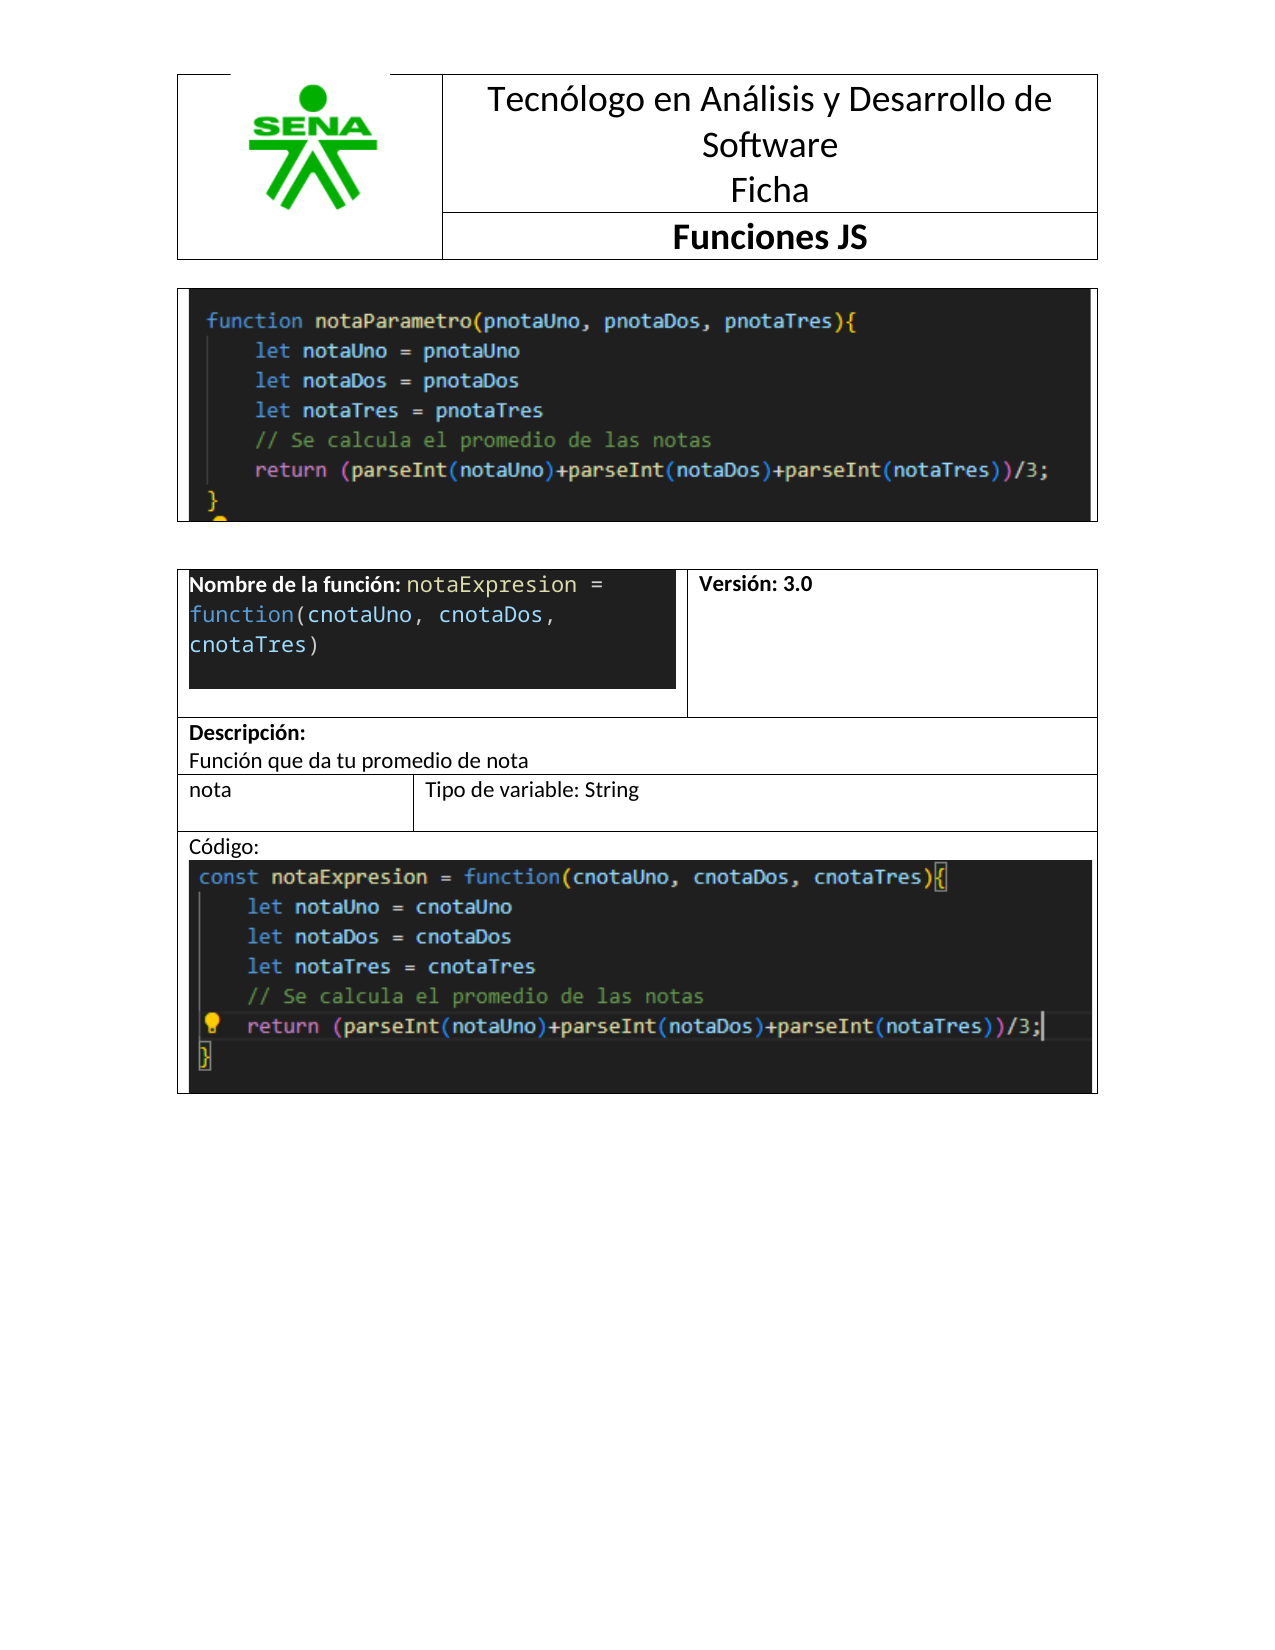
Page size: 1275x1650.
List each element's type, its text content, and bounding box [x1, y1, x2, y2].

table_header Versión: 3.0 [688, 570, 1097, 717]
picture [188, 289, 1091, 521]
picture [230, 74, 390, 226]
table_cell nota [178, 775, 413, 831]
table_cell Tipo de variable: String [414, 775, 1097, 831]
table_cell Descripción: Función que da tu promedio de nota [178, 718, 1097, 774]
table_cell Código: [178, 832, 1097, 1093]
table_header Nombre de la función: notaExpresion = function(cnotaUno, cnotaDos, cnotaTres) [178, 570, 687, 717]
picture [188, 860, 1093, 1093]
